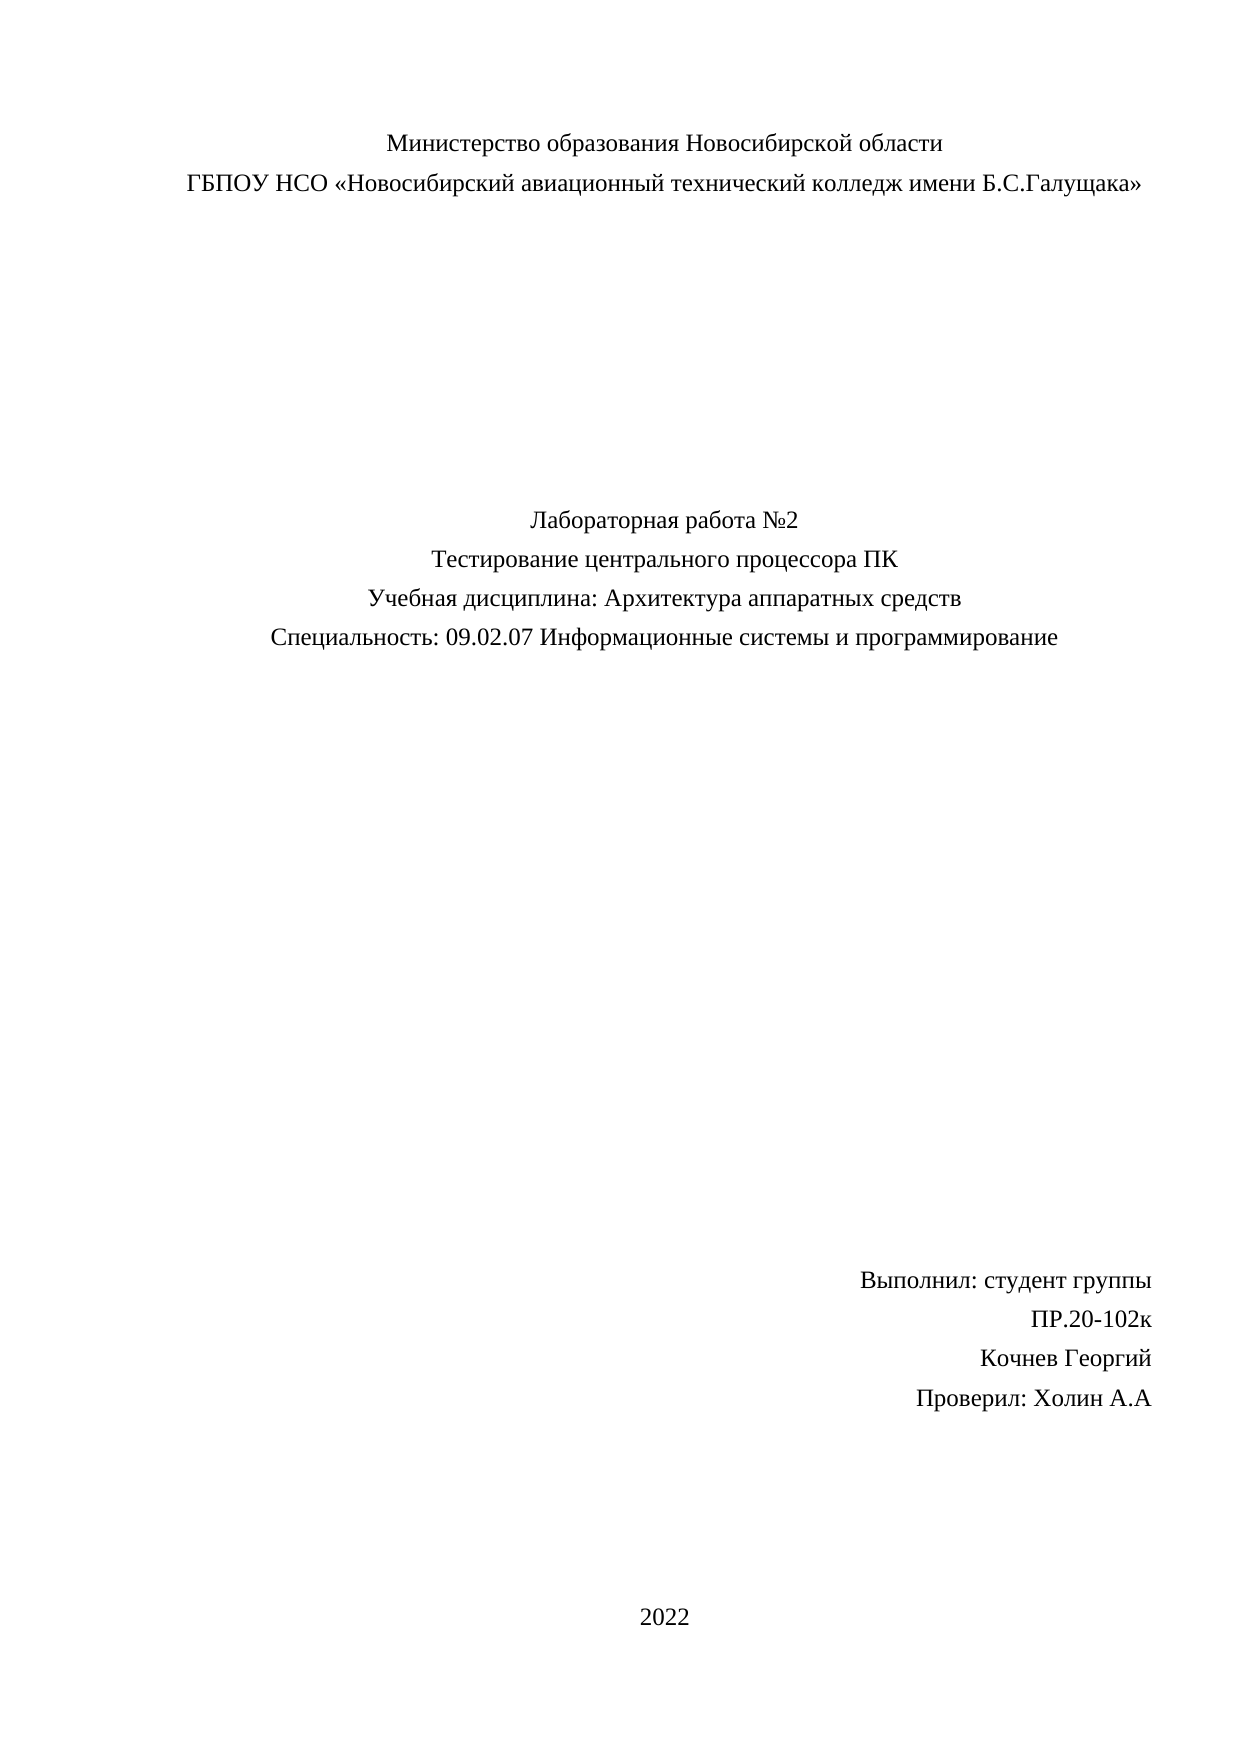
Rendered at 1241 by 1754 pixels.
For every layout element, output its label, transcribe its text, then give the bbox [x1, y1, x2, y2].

subtitle Проверил: Холин А.А [177, 1383, 1152, 1411]
subtitle ГБПОУ НСО «Новосибирский авиационный технический колледж имени Б.С.Галущака» [177, 168, 1152, 196]
subtitle Тестирование центрального процессора ПК [177, 544, 1152, 573]
subtitle Кочнев Георгий [177, 1343, 1152, 1372]
subtitle Специальность: 09.02.07 Информационные системы и программирование [177, 622, 1152, 651]
subtitle Лабораторная работа №2 [177, 505, 1152, 533]
text 2022 [177, 1602, 1152, 1631]
subtitle Выполнил: студент группы [177, 1265, 1152, 1294]
subtitle ПР.20-102к [177, 1304, 1152, 1333]
subtitle Учебная дисциплина: Архитектура аппаратных средств [177, 583, 1152, 612]
subtitle Министерство образования Новосибирской области [177, 128, 1152, 157]
